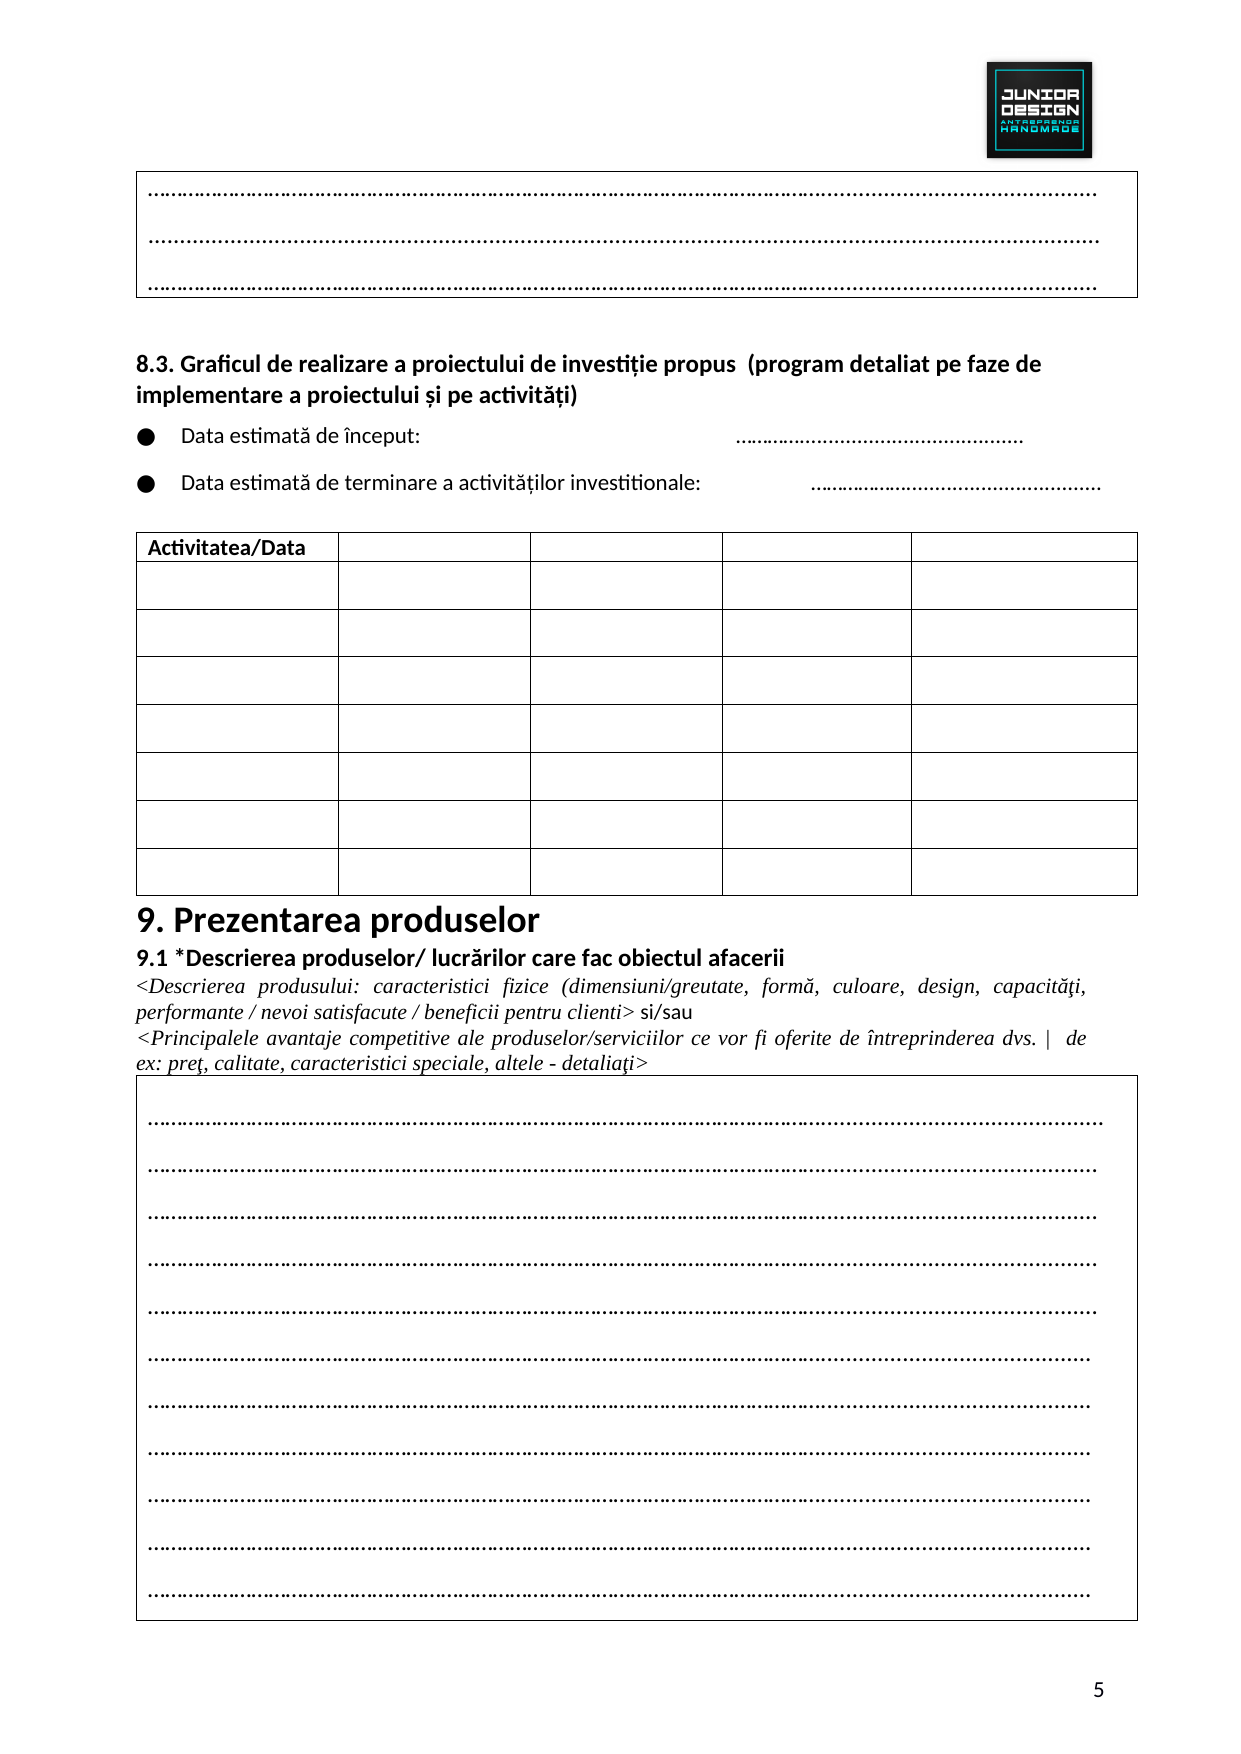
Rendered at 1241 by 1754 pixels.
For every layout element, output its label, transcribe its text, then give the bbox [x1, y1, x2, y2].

table_cell [912, 610, 1137, 656]
table_cell [531, 801, 722, 847]
table_cell [137, 610, 338, 656]
table_cell [531, 657, 722, 704]
table_cell [137, 705, 338, 752]
text <Descrierea produsului: caracteristici fizice (dimensiuni/greutate, formă, culoare, design, capacităţi, performante / nevoi satisfacute / beneficii pentru clienti> si/sau [136, 973, 1090, 1024]
picture [974, 49, 1105, 171]
table_cell [531, 610, 722, 656]
table_cell [912, 705, 1137, 752]
table_cell [531, 753, 722, 800]
table_header [339, 533, 530, 561]
table_header Activitatea/Data [137, 533, 338, 561]
text 9. Prezentarea produselor [136, 896, 1104, 942]
table_cell [137, 657, 338, 704]
table_cell [912, 849, 1137, 895]
subtitle 8.3. Graficul de realizare a proiectului de investiţie propus (program detaliat pe faze de implementare a proiectului şi pe activităţi) [136, 348, 1104, 409]
table_cell [723, 657, 911, 704]
table_cell [339, 849, 530, 895]
table_cell [912, 562, 1137, 608]
table_cell [912, 801, 1137, 847]
list Data estimată de început: …………....................................... [136, 409, 1104, 457]
table_cell [723, 801, 911, 847]
table_cell [137, 562, 338, 608]
table_cell [723, 849, 911, 895]
table_cell [531, 705, 722, 752]
table_header [912, 533, 1137, 561]
table_cell [723, 562, 911, 608]
table_cell [723, 705, 911, 752]
table_cell [912, 657, 1137, 704]
table_cell [137, 753, 338, 800]
table_header [723, 533, 911, 561]
table_cell [137, 849, 338, 895]
list Data estimată de terminare a activităţilor investitionale: ……………….................................. [136, 457, 1104, 503]
text <Principalele avantaje competitive ale produselor/serviciilor ce vor fi oferite de întreprinderea dvs. | de ex: preţ, calitate, caracteristici speciale, altele - detaliaţi> [136, 1024, 1090, 1075]
table_cell [137, 801, 338, 847]
table_cell [339, 801, 530, 847]
table_cell [339, 610, 530, 656]
table_cell [339, 657, 530, 704]
table_cell [339, 562, 530, 608]
table_cell [723, 610, 911, 656]
table_header [531, 533, 722, 561]
table_cell [531, 562, 722, 608]
table_cell [912, 753, 1137, 800]
text 9.1 *Descrierea produselor/ lucrărilor care fac obiectul afacerii [136, 942, 1089, 973]
table_cell [531, 849, 722, 895]
table_cell [339, 705, 530, 752]
table_cell [339, 753, 530, 800]
table_cell [723, 753, 911, 800]
